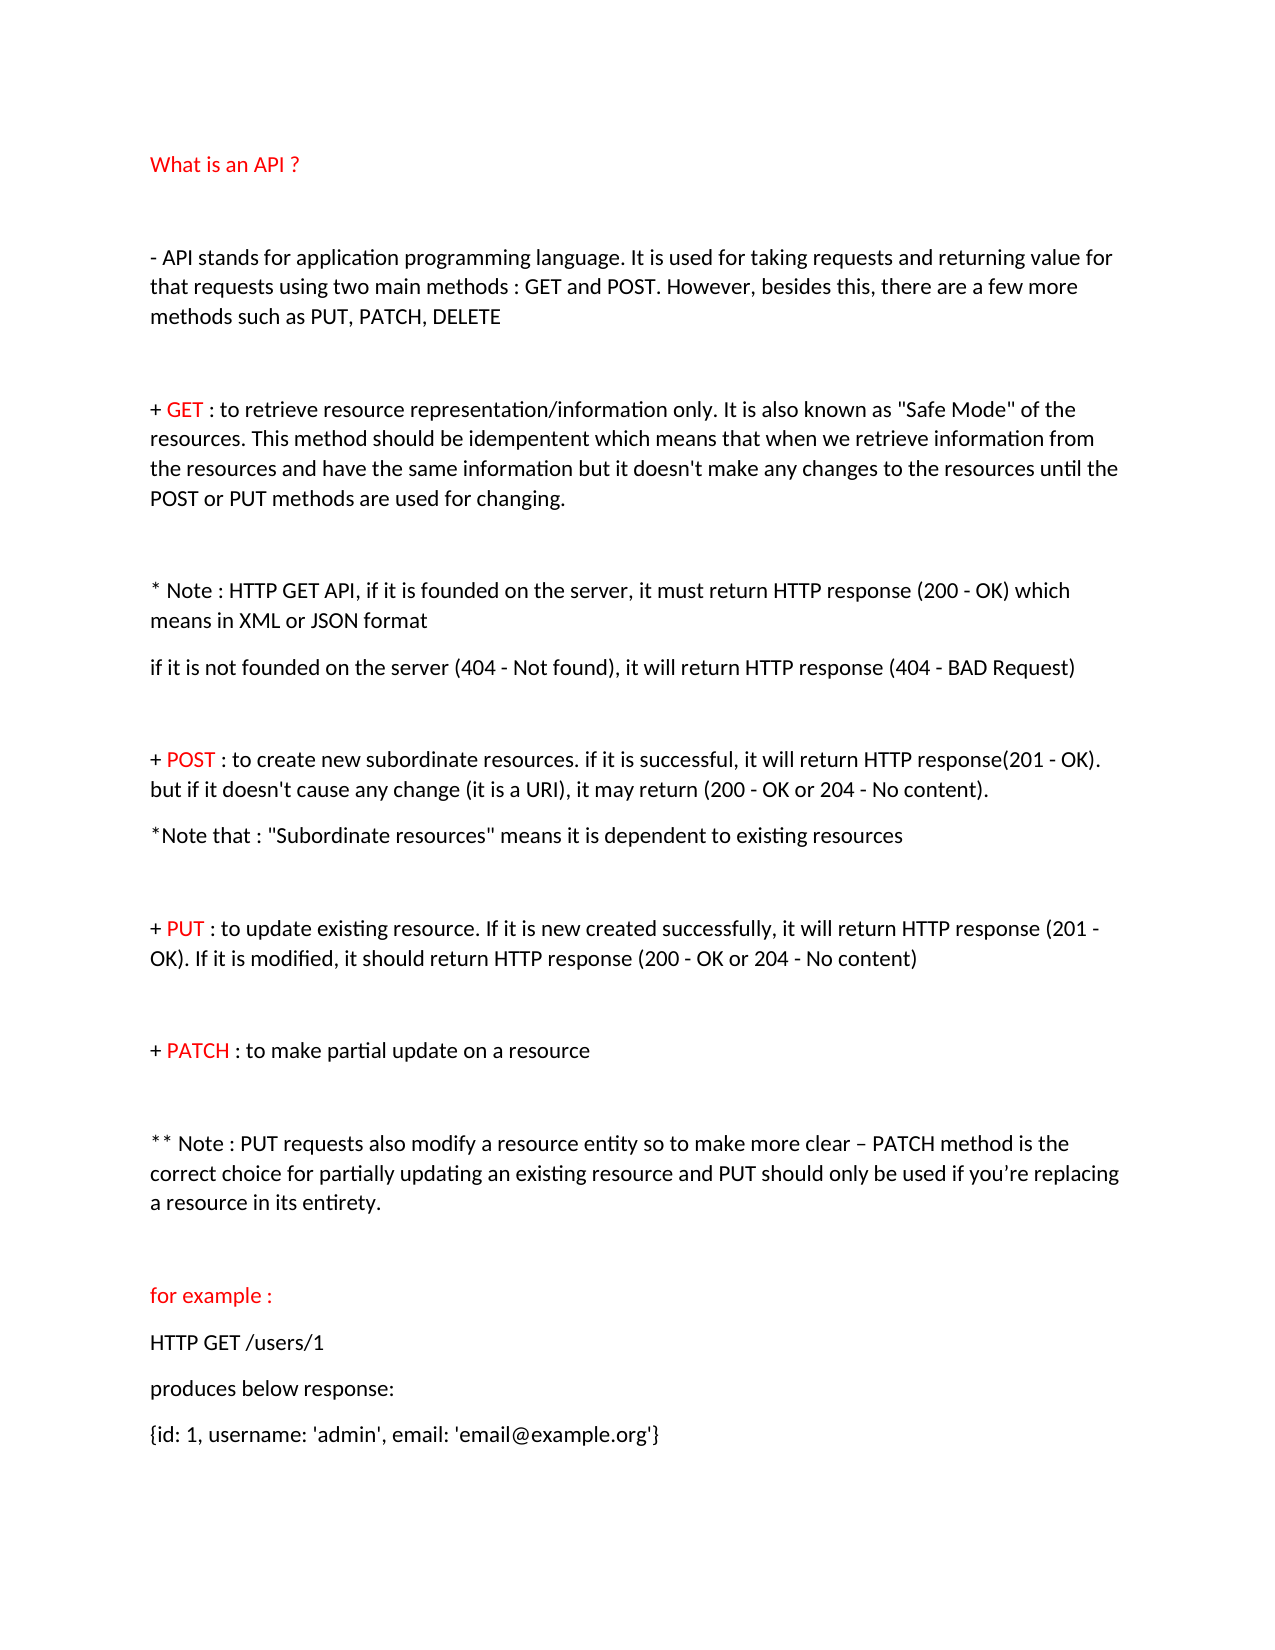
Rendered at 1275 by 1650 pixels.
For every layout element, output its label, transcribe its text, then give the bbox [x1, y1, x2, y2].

text + GET : to retrieve resource representation/information only. It is also known as "Safe Mode" of the resources. This method should be idempentent which means that when we retrieve information from the resources and have the same information but it doesn't make any changes to the resources until the POST or PUT methods are used for changing. [150, 395, 1125, 512]
text - API stands for application programming language. It is used for taking requests and returning value for that requests using two main methods : GET and POST. However, besides this, there are a few more methods such as PUT, PATCH, DELETE [150, 243, 1125, 330]
text + POST : to create new subordinate resources. if it is successful, it will return HTTP response(201 - OK). but if it doesn't cause any change (it is a URI), it may return (200 - OK or 204 - No content). [150, 745, 1125, 803]
text {id: 1, username: 'admin', email: 'email@example.org'} [150, 1420, 1125, 1448]
text * Note : HTTP GET API, if it is founded on the server, it must return HTTP response (200 - OK) which means in XML or JSON format [150, 577, 1125, 634]
text *Note that : "Subordinate resources" means it is dependent to existing resources [150, 821, 1125, 849]
text + PUT : to update existing resource. If it is new created successfully, it will return HTTP response (201 - OK). If it is modified, it should return HTTP response (200 - OK or 204 - No content) [150, 914, 1125, 972]
text produces below response: [150, 1374, 1125, 1402]
text for example : [150, 1281, 1125, 1309]
text if it is not founded on the server (404 - Not found), it will return HTTP response (404 - BAD Request) [150, 653, 1125, 681]
text + PATCH : to make partial update on a resource [150, 1036, 1125, 1064]
text ** Note : PUT requests also modify a resource entity so to make more clear – PATCH method is the correct choice for partially updating an existing resource and PUT should only be used if you’re replacing a resource in its entirety. [150, 1129, 1125, 1217]
text What is an API ? [150, 150, 1125, 178]
text HTTP GET /users/1 [150, 1328, 1125, 1356]
